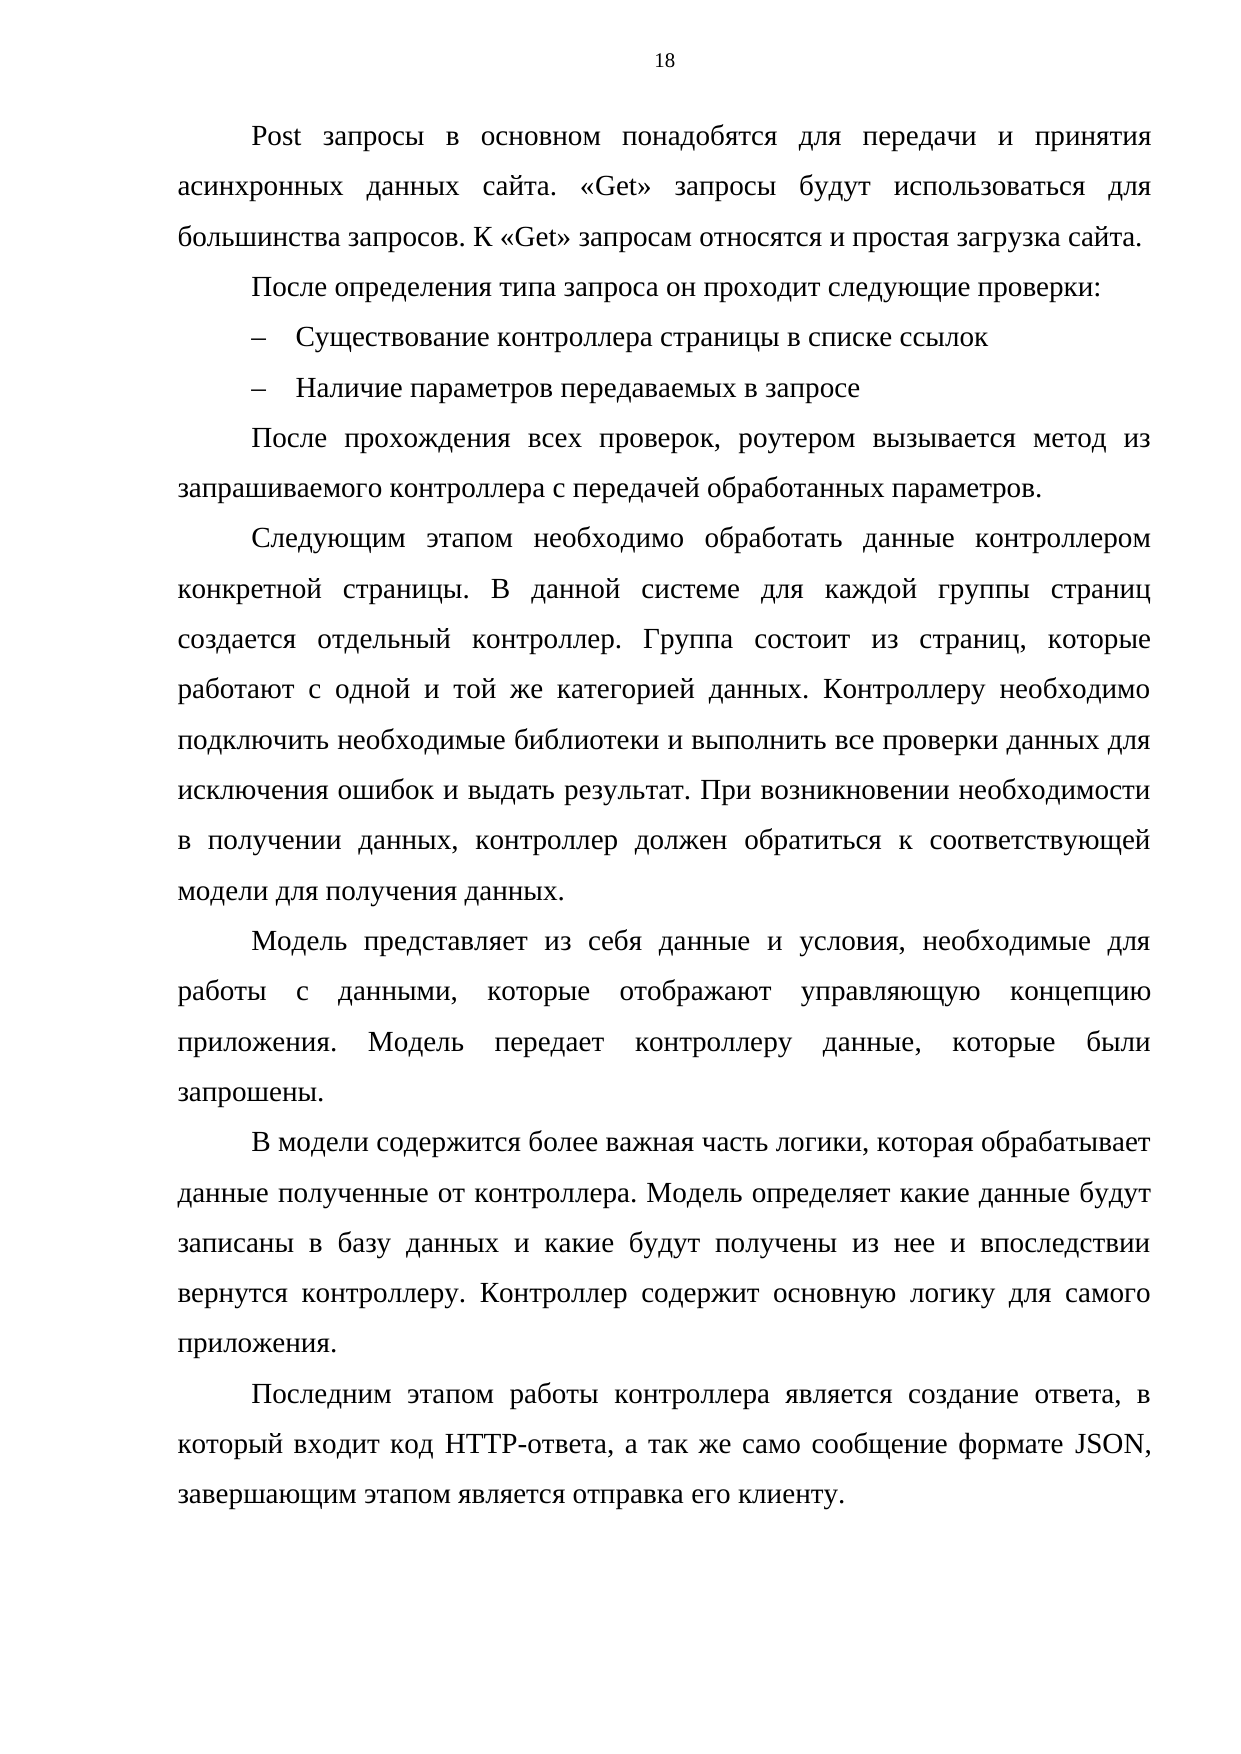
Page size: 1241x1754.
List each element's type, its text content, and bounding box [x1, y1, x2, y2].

text Последним этапом работы контроллера является создание ответа, в который входит код HTTP-ответа, а так же само сообщение формате JSON, завершающим этапом является отправка его клиенту. [177, 1376, 1152, 1510]
text Post запросы в основном понадобятся для передачи и принятия асинхронных данных сайта. «Get» запросы будут использоваться для большинства запросов. К «Get» запросам относятся и простая загрузка сайта. [177, 118, 1152, 252]
list Существование контроллера страницы в списке ссылок [177, 319, 1152, 353]
text В модели содержится более важная часть логики, которая обрабатывает данные полученные от контроллера. Модель определяет какие данные будут записаны в базу данных и какие будут получены из нее и впоследствии вернутся контроллеру. Контроллер содержит основную логику для самого приложения. [177, 1124, 1152, 1359]
list Наличие параметров передаваемых в запросе [177, 370, 1152, 403]
text Модель представляет из себя данные и условия, необходимые для работы с данными, которые отображают управляющую концепцию приложения. Модель передает контроллеру данные, которые были запрошены. [177, 923, 1152, 1108]
text После определения типа запроса он проходит следующие проверки: [177, 269, 1152, 303]
text После прохождения всех проверок, роутером вызывается метод из запрашиваемого контроллера с передачей обработанных параметров. [177, 420, 1152, 504]
text Следующим этапом необходимо обработать данные контроллером конкретной страницы. В данной системе для каждой группы страниц создается отдельный контроллер. Группа состоит из страниц, которые работают с одной и той же категорией данных. Контроллеру необходимо подключить необходимые библиотеки и выполнить все проверки данных для исключения ошибок и выдать результат. При возникновении необходимости в получении данных, контроллер должен обратиться к соответствующей модели для получения данных. [177, 521, 1152, 906]
